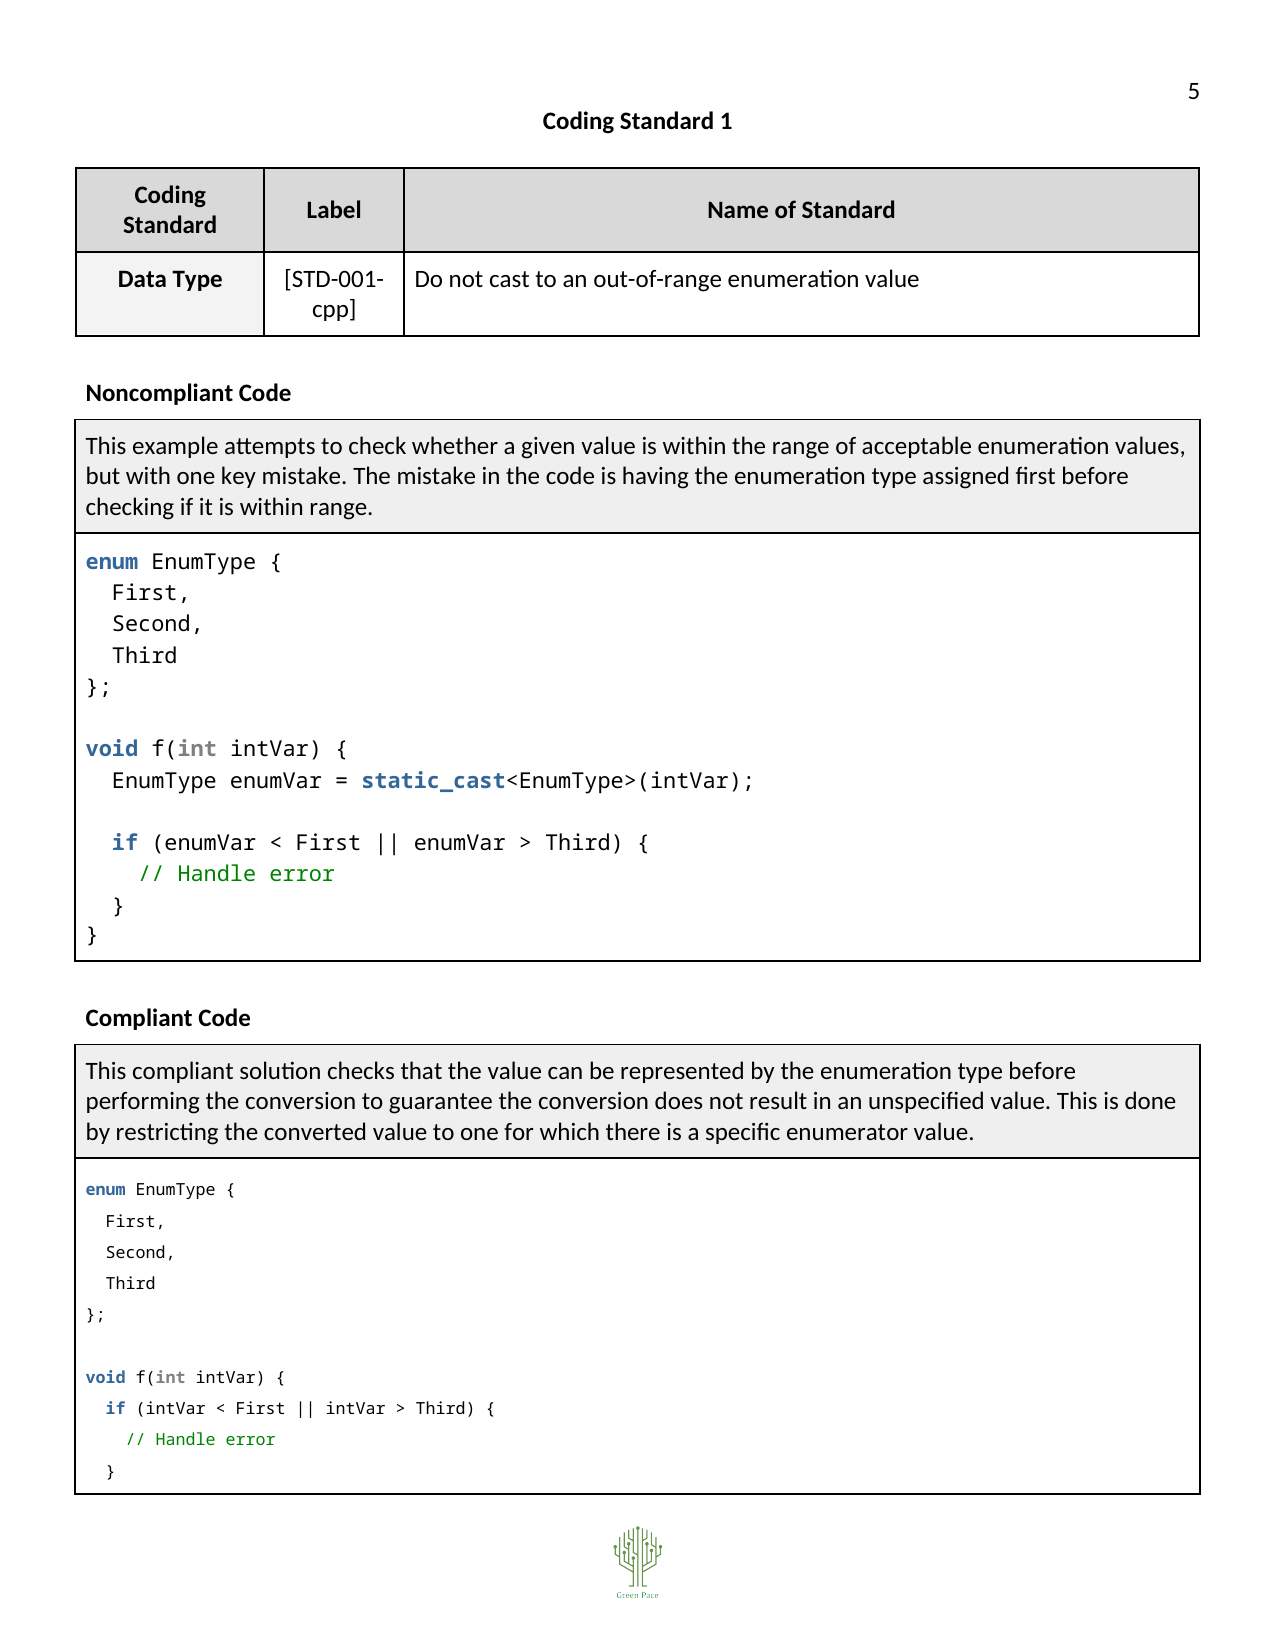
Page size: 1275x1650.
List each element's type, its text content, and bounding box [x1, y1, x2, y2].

table_cell This compliant solution checks that the value can be represented by the enumeration type before performing the conversion to guarantee the conversion does not result in an unspecified value. This is done by restricting the converted value to one for which there is a specific enumerator value. [76, 1045, 1199, 1157]
table_cell This example attempts to check whether a given value is within the range of acceptable enumeration values, but with one key mistake. The mistake in the code is having the enumeration type assigned first before checking if it is within range. [76, 420, 1199, 532]
table_header Label [265, 169, 403, 251]
table_header Noncompliant Code [75, 367, 1200, 418]
subtitle Coding Standard 1 [75, 106, 1200, 136]
table_cell Data Type [77, 253, 263, 334]
table_header Compliant Code [75, 992, 1200, 1043]
table_header Name of Standard [405, 169, 1198, 251]
table_cell [STD-001-cpp] [265, 253, 403, 334]
table_cell Do not cast to an out-of-range enumeration value [405, 253, 1198, 334]
table_header Coding Standard [77, 169, 263, 251]
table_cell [76, 1159, 1199, 1492]
table_cell enum EnumType { First, Second, Third }; void f(int intVar) { EnumType enumVar = static_cast<EnumType>(intVar); if (enumVar < First || enumVar > Third) { // Handle error } } [76, 534, 1199, 959]
picture [605, 1521, 670, 1606]
